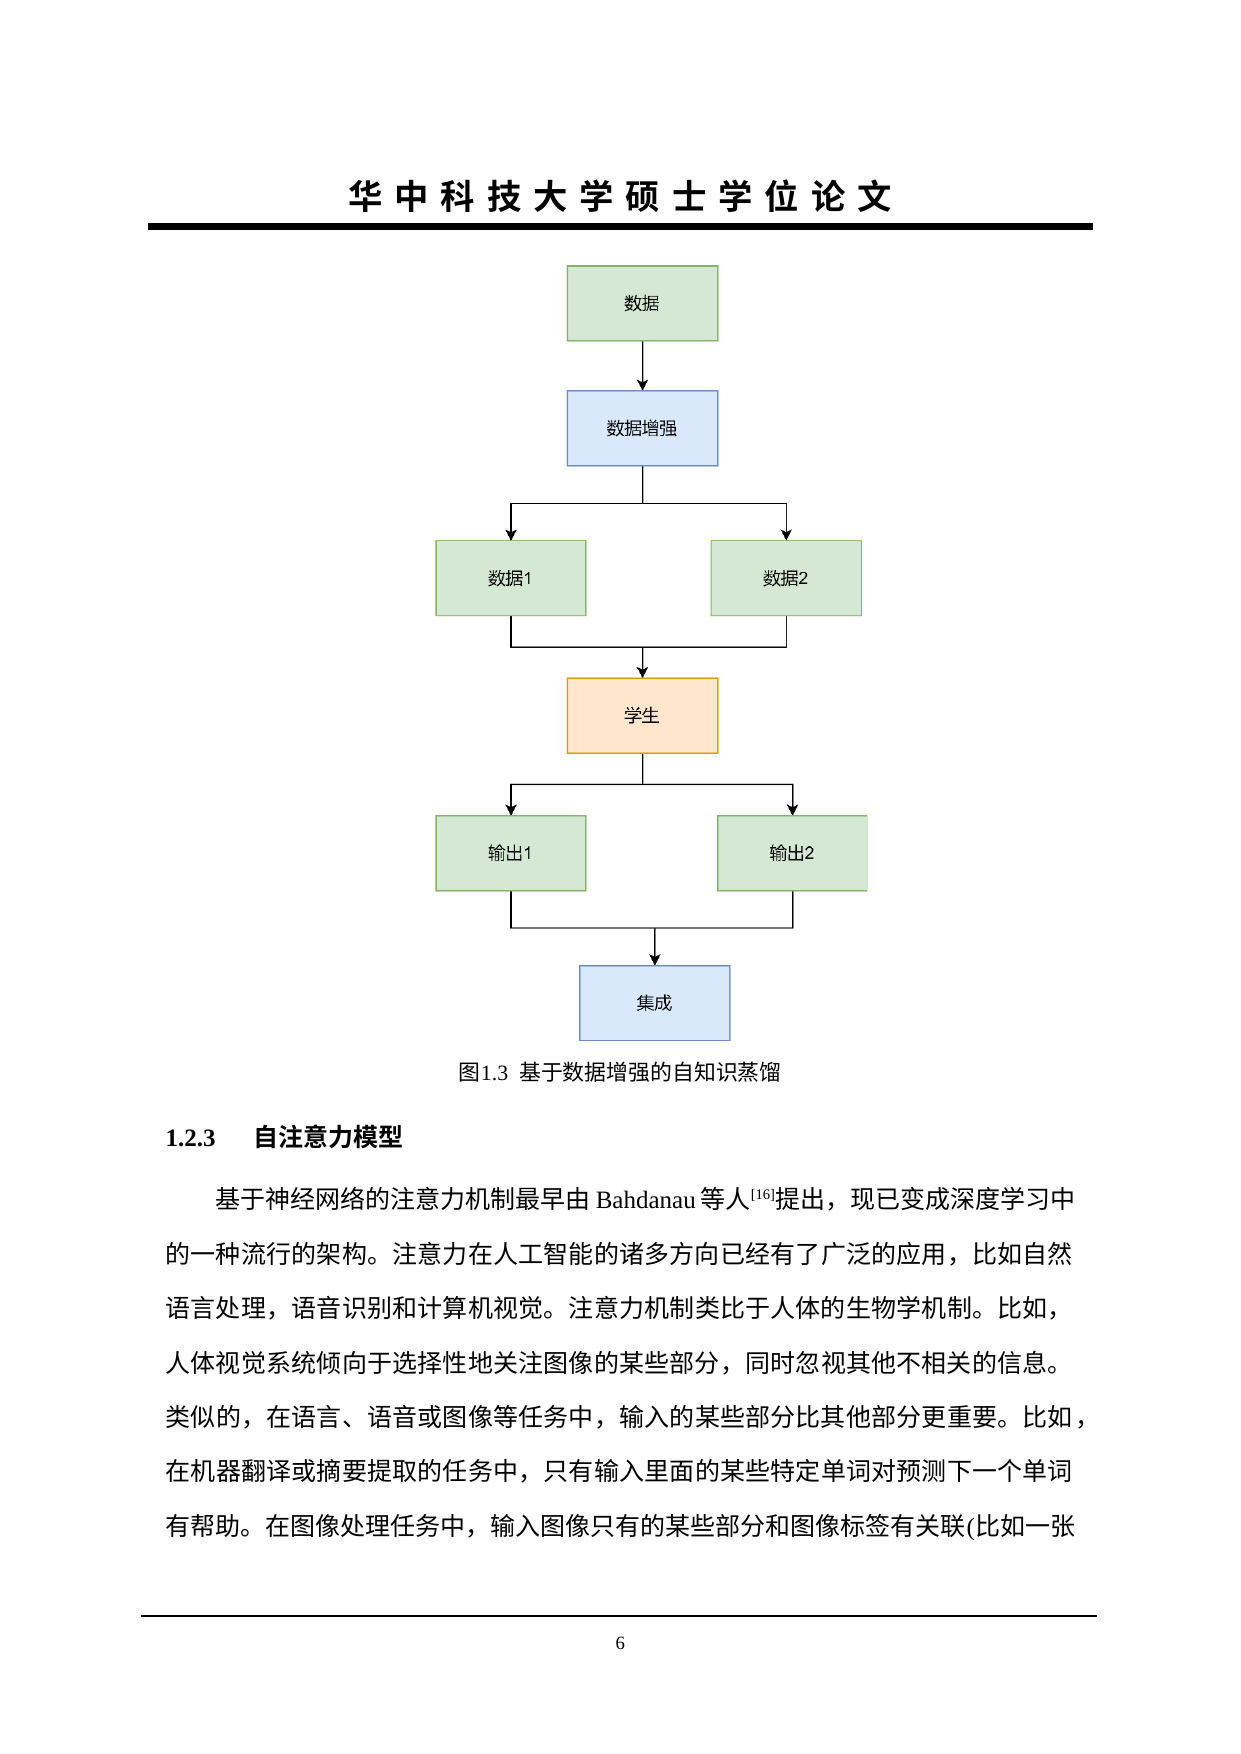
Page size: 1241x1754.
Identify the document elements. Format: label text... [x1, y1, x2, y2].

subtitle 自注意力模型 [165, 1117, 1075, 1153]
picture [435, 265, 868, 1041]
text 图1.3 基于数据增强的自知识蒸馏 [165, 1055, 1075, 1087]
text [165, 1180, 1075, 1542]
